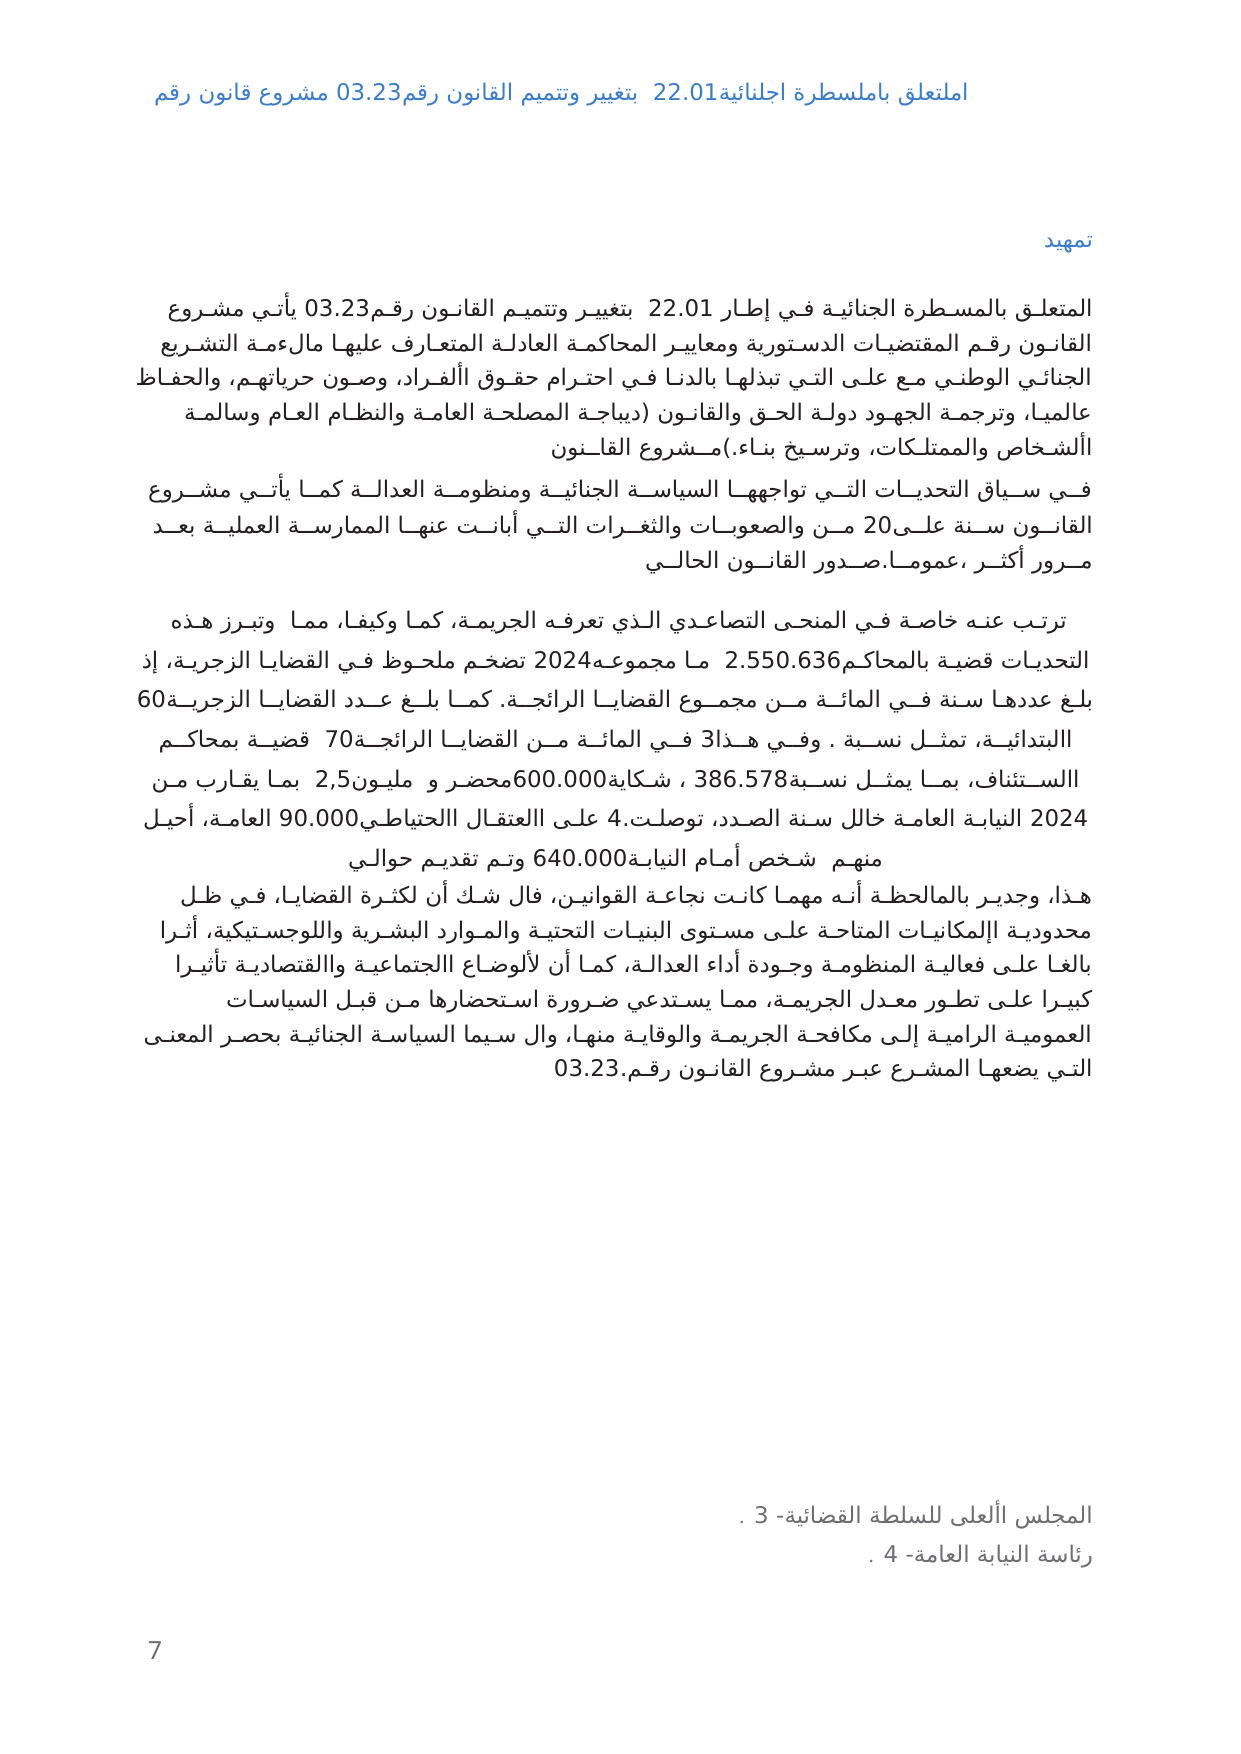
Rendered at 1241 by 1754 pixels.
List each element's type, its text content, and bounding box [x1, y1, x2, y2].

text . رئاسة النيابة العامة- 4 [0, 1541, 1092, 1568]
text 7 [148, 1636, 1095, 1665]
text . المجلس األعلى للسلطة القضائية- 3 [0, 1503, 1092, 1529]
text هـذا، وجديـر بالمالحظـة أنـه مهمـا كانـت نجاعـة القوانيـن، فال شـك أن لكثـرة القضايـا، فـي ظـل محدوديـة اإلمكانيـات المتاحـة علـى مسـتوى البنيـات التحتيـة والمـوارد البشـرية واللوجسـتيكية، أثـرا بالغـا علـى فعاليـة المنظومـة وجـودة أداء العدالـة، كمـا أن لألوضـاع االجتماعيـة واالقتصاديـة تأثيـرا كبيـرا علـى تطـور معـدل الجريمـة، ممـا يسـتدعي ضـرورة اسـتحضارها مـن قبـل السياسـات العموميـة الراميـة إلـى مكافحـة الجريمـة والوقايـة منهـا، وال سـيما السياسـة الجنائيـة بحصـر المعنـى التـي يضعهـا المشـرع عبـر مشـروع القانـون رقـم.03.23 [135, 882, 1092, 1082]
text ترتـب عنـه خاصـة فـي المنحـى التصاعـدي الـذي تعرفـه الجريمـة، كمـا وكيفـا، ممـا وتبـرز هـذه التحديـات قضيـة بالمحاكـم2.550.636 مـا مجموعـه2024 تضخـم ملحـوظ فـي القضايـا الزجريـة، إذ بلـغ عددهـا سـنة فــي المائــة مــن مجمــوع القضايــا الرائجــة. كمــا بلــغ عــدد القضايــا الزجريــة60 االبتدائيــة، تمثــل نســبة . وفــي هــذا3 فــي المائــة مــن القضايــا الرائجــة70 قضيــة بمحاكــم االســتئناف، بمــا يمثــل نســبة386.578 ، شـكاية600.000محضـر و مليـون2,5 بمـا يقـارب مـن2024 النيابـة العامـة خالل سـنة الصـدد، توصلـت.4 علـى االعتقـال االحتياطـي90.000 العامـة، أحيـل منهـم شـخص أمـام النيابـة640.000 وتـم تقديـم حوالـي [135, 597, 1095, 874]
text فــي ســياق التحديــات التــي تواجههــا السياســة الجنائيــة ومنظومــة العدالــة كمــا يأتــي مشــروع القانــون ســنة علــى20 مــن والصعوبــات والثغــرات التــي أبانــت عنهــا الممارســة العمليــة بعــد مــرور أكثــر ،عمومــا.صــدور القانــون الحالــي [135, 477, 1092, 574]
text املتعلق باملسطرة اجلنائية22.01 بتغيير وتتميم القانون رقم03.23 مشروع قانون رقم [148, 79, 1095, 106]
text تمهيد [0, 227, 1092, 253]
text المتعلـق بالمسـطرة الجنائيـة فـي إطـار 22.01 بتغييـر وتتميـم القانـون رقـم03.23 يأتـي مشـروع القانـون رقـم المقتضيـات الدسـتورية ومعاييـر المحاكمـة العادلـة المتعـارف عليهـا مالءمـة التشـريع الجنائـي الوطنـي مـع علـى التـي تبذلهـا بالدنـا فـي احتـرام حقـوق األفـراد، وصـون حرياتهـم، والحفـاظ عالميـا، وترجمـة الجهـود دولـة الحـق والقانـون (ديباجـة المصلحـة العامـة والنظـام العـام وسالمـة األشـخاص والممتلـكات، وترسـيخ بنـاء.)مــشروع القاــنون [135, 295, 1092, 460]
